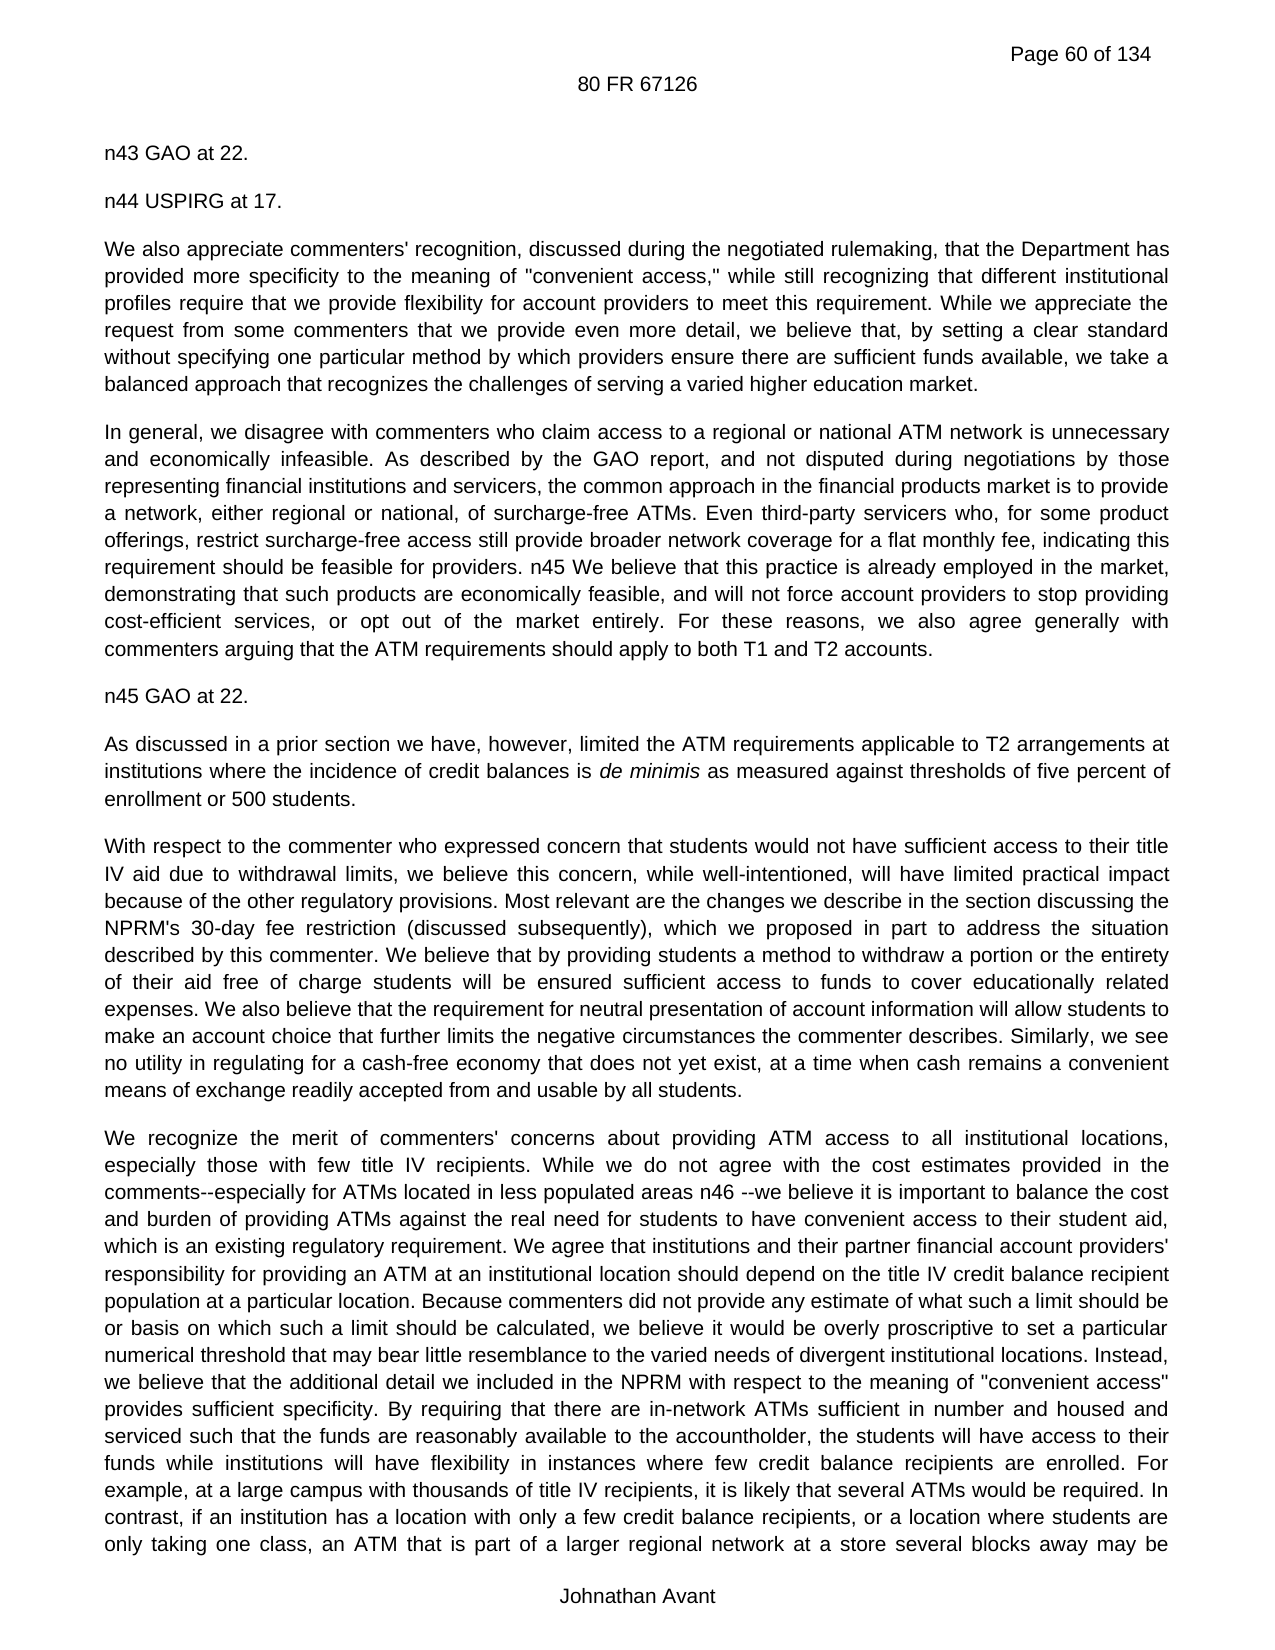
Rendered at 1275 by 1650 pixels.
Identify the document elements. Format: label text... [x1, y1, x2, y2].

text As discussed in a prior section we have, however, limited the ATM requirements applicable to T2 arrangements at institutions where the incidence of credit balances is de minimis as measured against thresholds of five percent of enrollment or 500 students. [104, 729, 1171, 810]
text n43 GAO at 22. [104, 137, 1171, 164]
text n44 USPIRG at 17. [104, 185, 1171, 212]
text n45 GAO at 22. [104, 681, 1171, 708]
text With respect to the commenter who expressed concern that students would not have sufficient access to their title IV aid due to withdrawal limits, we believe this concern, while well-intentioned, will have limited practical impact because of the other regulatory provisions. Most relevant are the changes we describe in the section discussing the NPRM's 30-day fee restriction (discussed subsequently), which we proposed in part to address the situation described by this commenter. We believe that by providing students a method to withdraw a portion or the entirety of their aid free of charge students will be ensured sufficient access to funds to cover educationally related expenses. We also believe that the requirement for neutral presentation of account information will allow students to make an account choice that further limits the negative circumstances the commenter describes. Similarly, we see no utility in regulating for a cash-free economy that does not yet exist, at a time when cash remains a convenient means of exchange readily accepted from and usable by all students. [104, 831, 1171, 1102]
text In general, we disagree with commenters who claim access to a regional or national ATM network is unnecessary and economically infeasible. As described by the GAO report, and not disputed during negotiations by those representing financial institutions and servicers, the common approach in the financial products market is to provide a network, either regional or national, of surcharge-free ATMs. Even third-party servicers who, for some product offerings, restrict surcharge-free access still provide broader network coverage for a flat monthly fee, indicating this requirement should be feasible for providers. n45 We believe that this practice is already employed in the market, demonstrating that such products are economically feasible, and will not force account providers to stop providing cost-efficient services, or opt out of the market entirely. For these reasons, we also agree generally with commenters arguing that the ATM requirements should apply to both T1 and T2 accounts. [104, 417, 1171, 660]
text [104, 1123, 1171, 1556]
text We also appreciate commenters' recognition, discussed during the negotiated rulemaking, that the Department has provided more specificity to the meaning of "convenient access," while still recognizing that different institutional profiles require that we provide flexibility for account providers to meet this requirement. While we appreciate the request from some commenters that we provide even more detail, we believe that, by setting a clear standard without specifying one particular method by which providers ensure there are sufficient funds available, we take a balanced approach that recognizes the challenges of serving a varied higher education market. [104, 233, 1171, 396]
